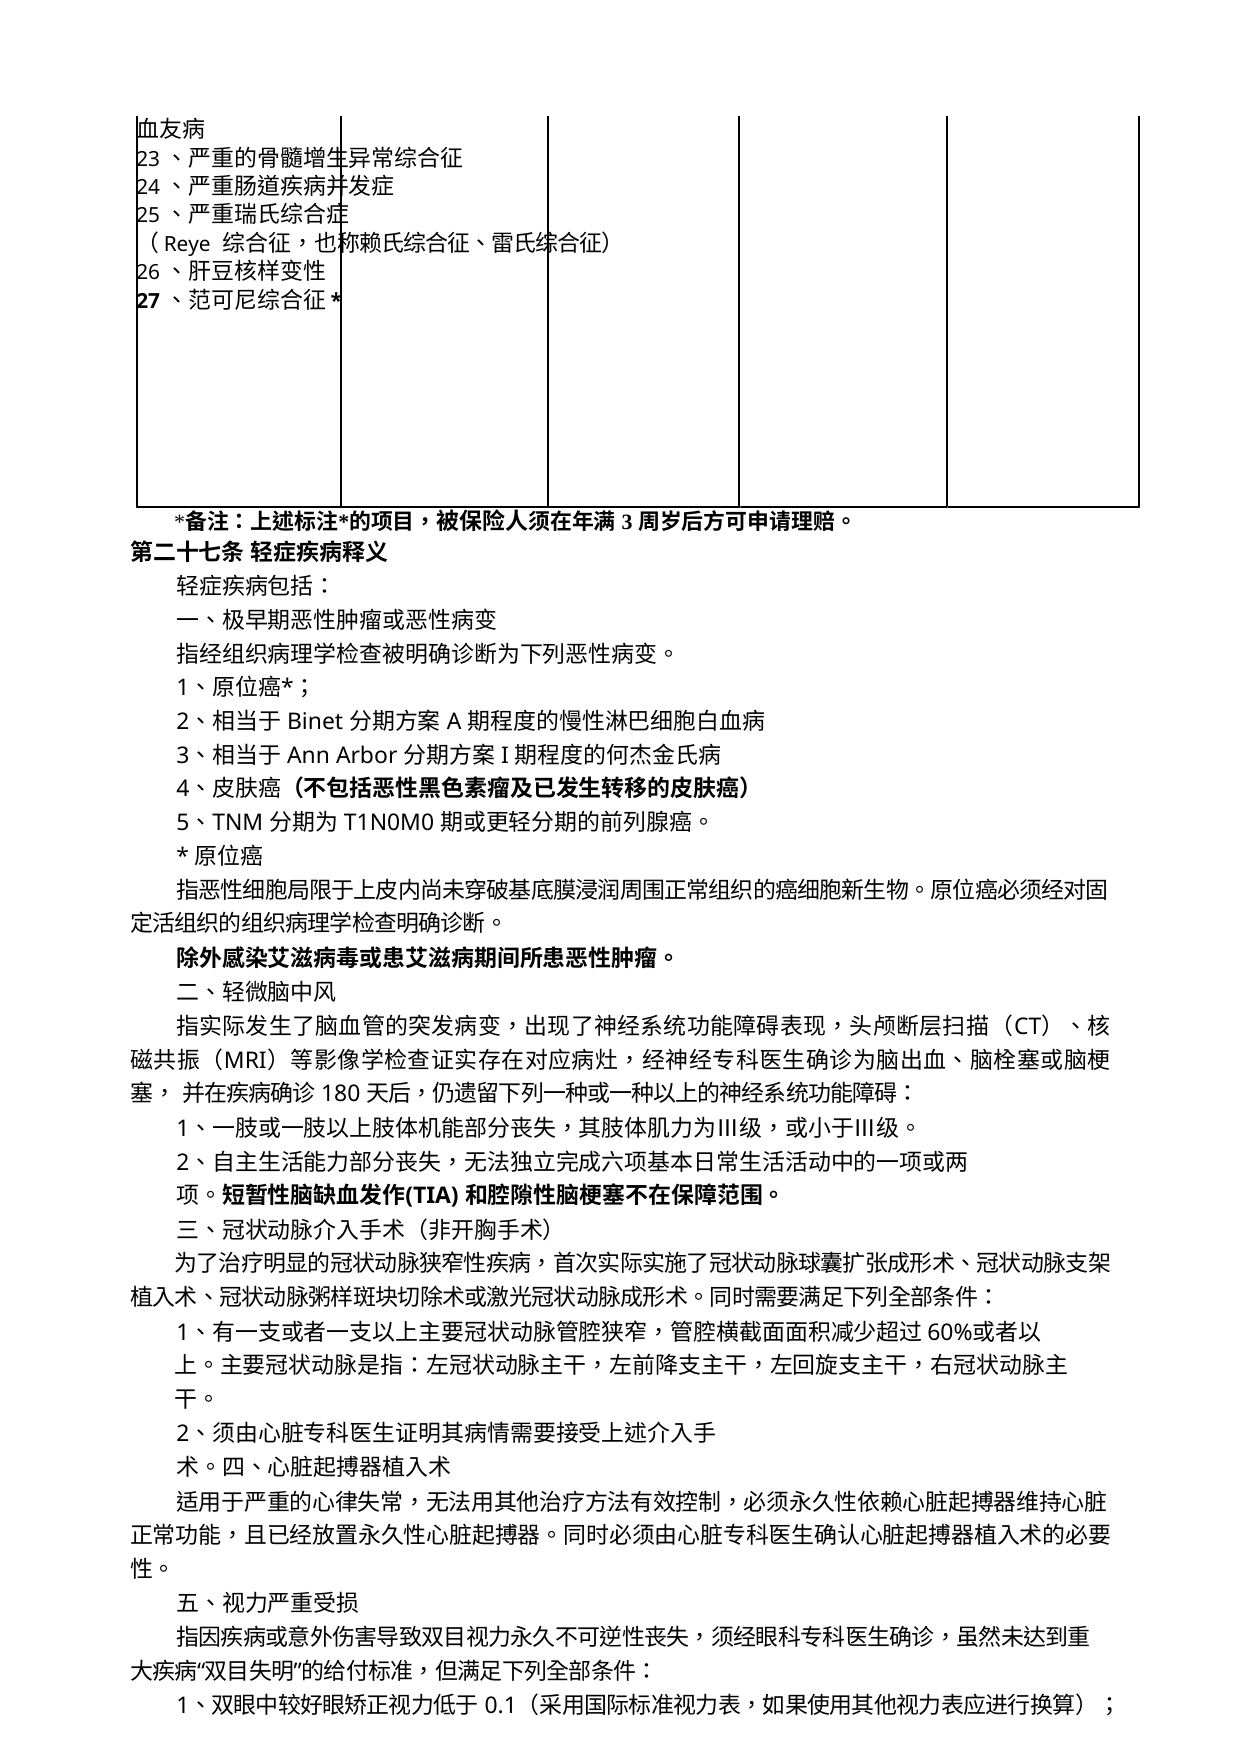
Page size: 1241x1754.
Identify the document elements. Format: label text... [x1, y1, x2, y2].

text 1、双眼中较好眼矫正视力低于 0.1（采用国际标准视力表，如果使用其他视力表应进行换算）； [176, 1689, 1134, 1721]
text 2、自主生活能力部分丧失，无法独立完成六项基本日常生活活动中的一项或两项。短暂性脑缺血发作(TIA) 和腔隙性脑梗塞不在保障范围。 [176, 1145, 1013, 1210]
text 五、视力严重受损 [176, 1587, 1134, 1618]
text 三、冠状动脉介入手术（非开胸手术） [176, 1213, 1134, 1245]
text 适用于严重的心律失常，无法用其他治疗方法有效控制，必须永久性依赖心脏起搏器维持心脏正常功能，且已经放置永久性心脏起搏器。同时必须由心脏专科医生确认心脏起搏器植入术的必要性。 [130, 1485, 1111, 1584]
text 一、极早期恶性肿瘤或恶性病变 [176, 604, 1134, 635]
text 1、有一支或者一支以上主要冠状动脉管腔狭窄，管腔横截面面积减少超过60%或者以上。主要冠状动脉是指：左冠状动脉主干，左前降支主干，左回旋支主干，右冠状动脉主干。 [174, 1315, 1071, 1414]
text * 原位癌 [176, 840, 1134, 871]
text 2、相当于 Binet 分期方案 A 期程度的慢性淋巴细胞白血病 [176, 705, 1134, 736]
text 2、须由心脏专科医生证明其病情需要接受上述介入手术。四、心脏起搏器植入术 [176, 1417, 761, 1482]
text 第二十七条 轻症疾病释义轻症疾病包括： [130, 536, 400, 601]
text 3、相当于 Ann Arbor 分期方案 I 期程度的何杰金氏病 [176, 738, 1134, 770]
text 1、一肢或一肢以上肢体机能部分丧失，其肢体肌力为Ⅲ级，或小于Ⅲ级。 [176, 1112, 1134, 1143]
text 指实际发生了脑血管的突发病变，出现了神经系统功能障碍表现，头颅断层扫描（CT）、核磁共振（MRI）等影像学检查证实存在对应病灶，经神经专科医生确诊为脑出血、脑栓塞或脑梗塞， 并在疾病确诊 180 天后，仍遗留下列一种或一种以上的神经系统功能障碍： [130, 1010, 1111, 1109]
text 指经组织病理学检查被明确诊断为下列恶性病变。 [176, 638, 1134, 669]
text 为了治疗明显的冠状动脉狭窄性疾病，首次实际实施了冠状动脉球囊扩张成形术、冠状动脉支架植入术、冠状动脉粥样斑块切除术或激光冠状动脉成形术。同时需要满足下列全部条件： [130, 1247, 1112, 1312]
text 5、TNM 分期为 T1N0M0 期或更轻分期的前列腺癌。 [176, 806, 1134, 837]
text 除外感染艾滋病毒或患艾滋病期间所患恶性肿瘤。二、轻微脑中风 [176, 942, 682, 1007]
text 指恶性细胞局限于上皮内尚未穿破基底膜浸润周围正常组织的癌细胞新生物。原位癌必须经对固定活组织的组织病理学检查明确诊断。 [130, 873, 1111, 938]
text 指因疾病或意外伤害导致双目视力永久不可逆性丧失，须经眼科专科医生确诊，虽然未达到重大疾病“双目失明”的给付标准，但满足下列全部条件： [130, 1621, 1111, 1686]
text 1、原位癌*； [176, 671, 1134, 702]
text *备注：上述标注*的项目，被保险人须在年满 3 周岁后方可申请理赔。 [174, 508, 1134, 535]
subtitle 4、皮肤癌（不包括恶性黑色素瘤及已发生转移的皮肤癌） [176, 772, 1134, 803]
